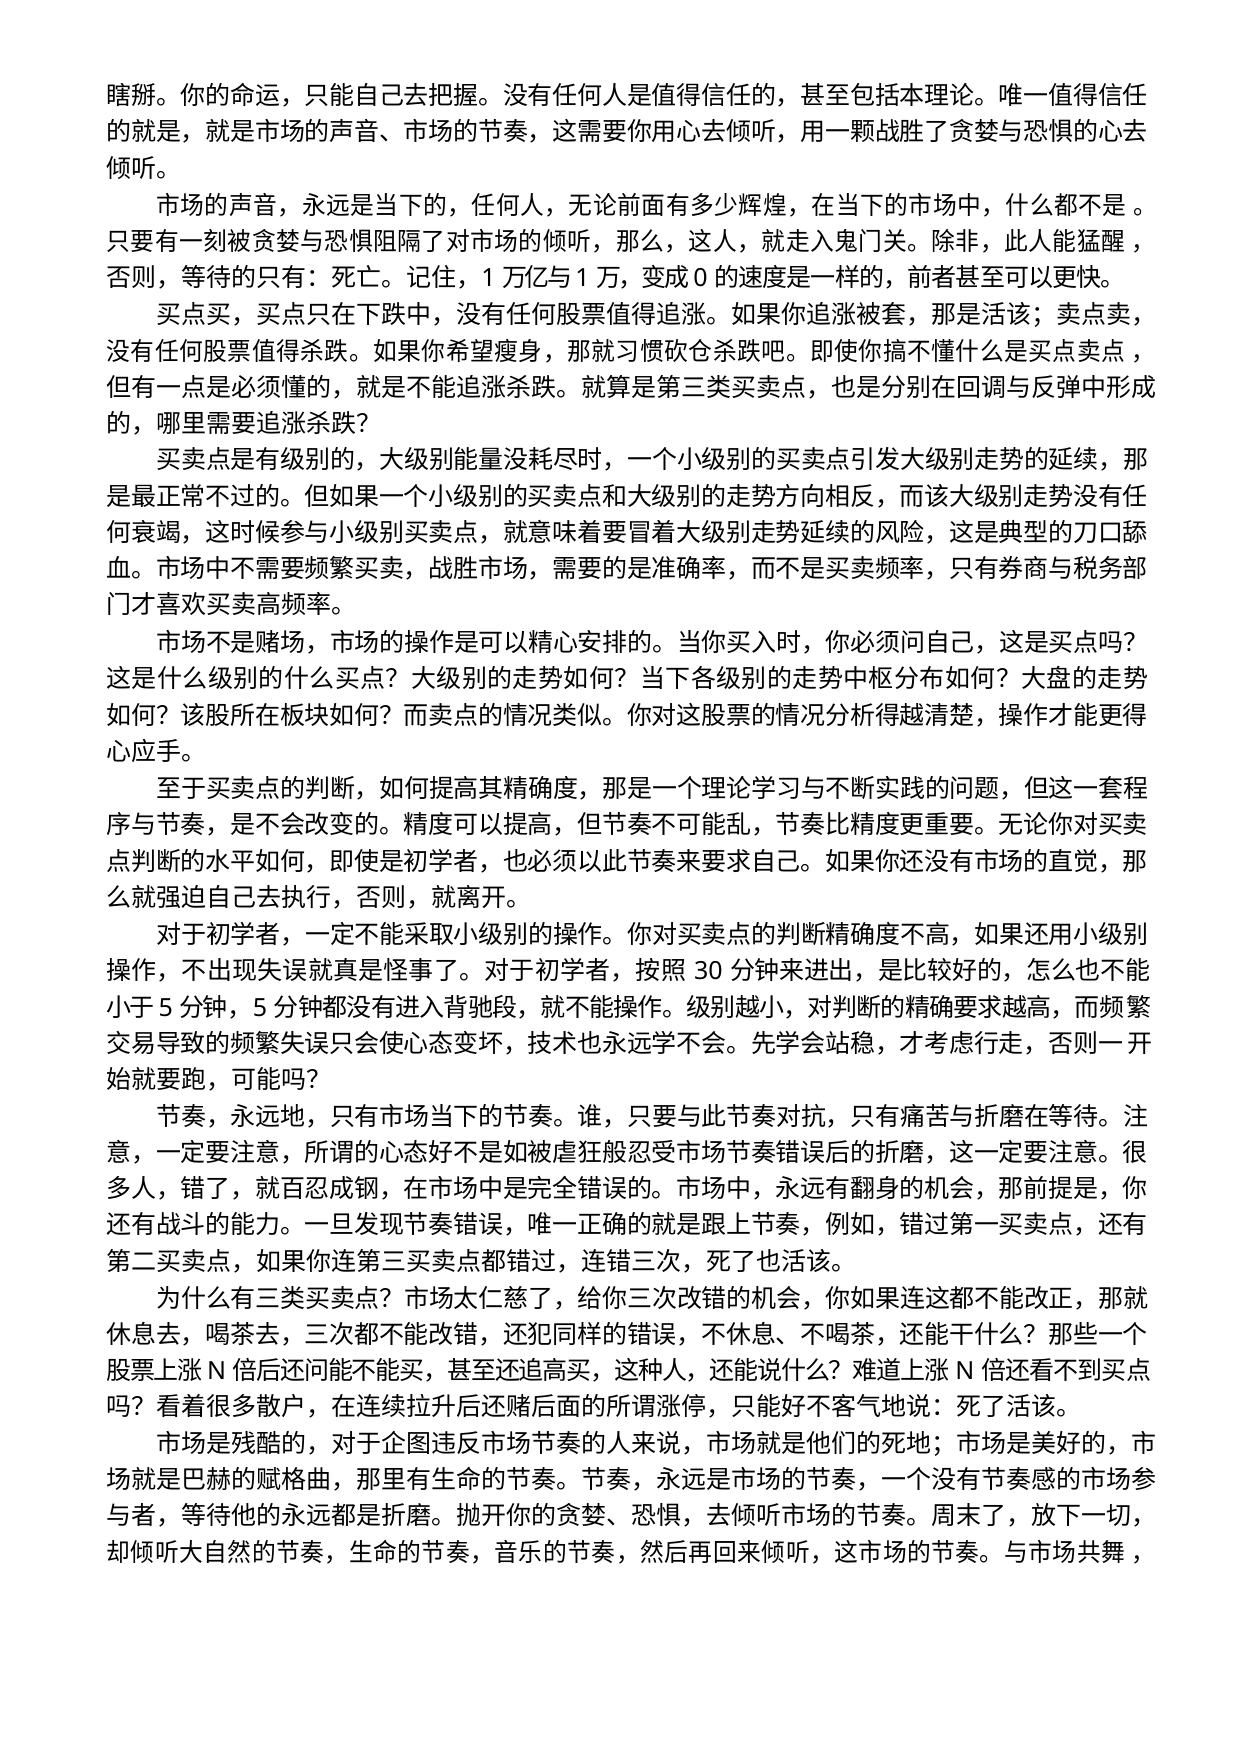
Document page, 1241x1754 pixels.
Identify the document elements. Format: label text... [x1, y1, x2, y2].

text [106, 1423, 1159, 1568]
text 瞎掰。你的命运，只能自己去把握。没有任何人是值得信任的，甚至包括本理论。唯一值得信任的就是，就是市场的声音、市场的节奏，这需要你用心去倾听，用一颗战胜了贪婪与恐惧的心去倾听。 [106, 75, 1152, 184]
text 买卖点是有级别的，大级别能量没耗尽时，一个小级别的买卖点引发大级别走势的延续，那是最正常不过的。但如果一个小级别的买卖点和大级别的走势方向相反，而该大级别走势没有任何衰竭，这时候参与小级别买卖点，就意味着要冒着大级别走势延续的风险，这是典型的刀口舔血。市场中不需要频繁买卖，战胜市场，需要的是准确率，而不是买卖频率，只有券商与税务部门才喜欢买卖高频率。 [106, 440, 1152, 621]
text 买点买，买点只在下跌中，没有任何股票值得追涨。如果你追涨被套，那是活该；卖点卖， 没有任何股票值得杀跌。如果你希望瘦身，那就习惯砍仓杀跌吧。即使你搞不懂什么是买点卖点 ， 但有一点是必须懂的，就是不能追涨杀跌。就算是第三类买卖点，也是分别在回调与反弹中形成的，哪里需要追涨杀跌？ [106, 295, 1159, 440]
text 至于买卖点的判断，如何提高其精确度，那是一个理论学习与不断实践的问题，但这一套程序与节奏，是不会改变的。精度可以提高，但节奏不可能乱，节奏比精度更重要。无论你对买卖点判断的水平如何，即使是初学者，也必须以此节奏来要求自己。如果你还没有市场的直觉，那么就强迫自己去执行，否则，就离开。 [106, 768, 1152, 914]
text 为什么有三类买卖点？市场太仁慈了，给你三次改错的机会，你如果连这都不能改正，那就休息去，喝茶去，三次都不能改错，还犯同样的错误，不休息、不喝茶，还能干什么？那些一个股票上涨 N 倍后还问能不能买，甚至还追高买，这种人，还能说什么？难道上涨 N 倍还看不到买点吗？看着很多散户，在连续拉升后还赌后面的所谓涨停，只能好不客气地说：死了活该。 [106, 1278, 1152, 1423]
text 市场不是赌场，市场的操作是可以精心安排的。当你买入时，你必须问自己，这是买点吗？ 这是什么级别的什么买点？大级别的走势如何？当下各级别的走势中枢分布如何？大盘的走势如何？该股所在板块如何？而卖点的情况类似。你对这股票的情况分析得越清楚，操作才能更得心应手。 [106, 622, 1152, 768]
text 节奏，永远地，只有市场当下的节奏。谁，只要与此节奏对抗，只有痛苦与折磨在等待。注意，一定要注意，所谓的心态好不是如被虐狂般忍受市场节奏错误后的折磨，这一定要注意。很多人，错了，就百忍成钢，在市场中是完全错误的。市场中，永远有翻身的机会，那前提是，你还有战斗的能力。一旦发现节奏错误，唯一正确的就是跟上节奏，例如，错过第一买卖点，还有第二买卖点，如果你连第三买卖点都错过，连错三次，死了也活该。 [106, 1096, 1152, 1277]
text 对于初学者，一定不能采取小级别的操作。你对买卖点的判断精确度不高，如果还用小级别操作，不出现失误就真是怪事了。对于初学者，按照 30 分钟来进出，是比较好的，怎么也不能小于 5 分钟，5 分钟都没有进入背驰段，就不能操作。级别越小，对判断的精确要求越高，而频繁交易导致的频繁失误只会使心态变坏，技术也永远学不会。先学会站稳，才考虑行走，否则一开始就要跑，可能吗？ [106, 914, 1152, 1096]
text 市场的声音，永远是当下的，任何人，无论前面有多少辉煌，在当下的市场中，什么都不是 。只要有一刻被贪婪与恐惧阻隔了对市场的倾听，那么，这人，就走入鬼门关。除非，此人能猛醒 ， 否则，等待的只有：死亡。记住，1 万亿与 1 万，变成 0 的速度是一样的，前者甚至可以更快。 [106, 185, 1159, 294]
